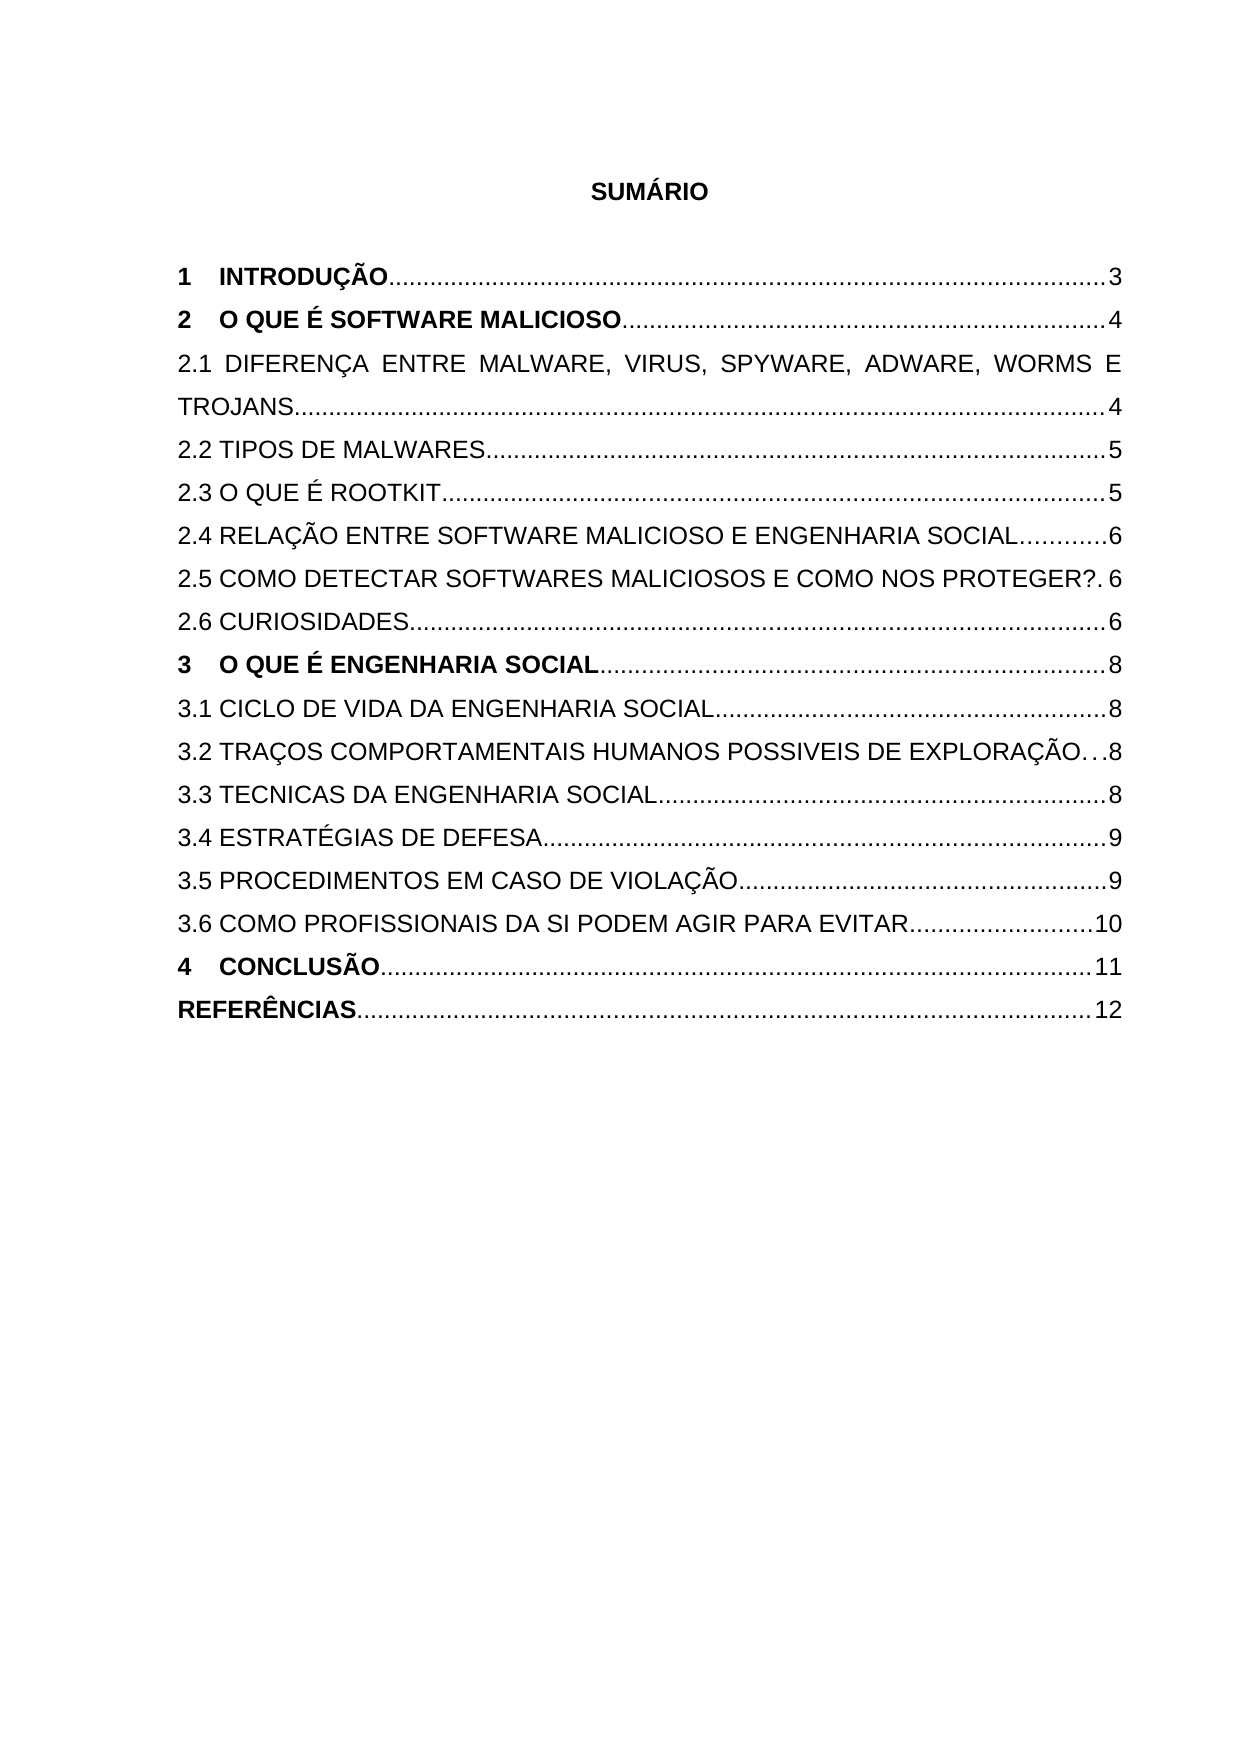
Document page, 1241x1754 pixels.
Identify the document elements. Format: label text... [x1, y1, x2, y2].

text REFERÊNCIAS 12 [177, 995, 1122, 1024]
text 2.6 CURIOSIDADES 6 [177, 607, 1122, 636]
text 3.1 CICLO DE VIDA DA ENGENHARIA SOCIAL 8 [177, 693, 1122, 722]
text 2.4 RELAÇÃO ENTRE SOFTWARE MALICIOSO E ENGENHARIA SOCIAL 6 [177, 521, 1122, 550]
text 3.2 TRAÇOS COMPORTAMENTAIS HUMANOS POSSIVEIS DE EXPLORAÇÃO 8 [177, 737, 1122, 765]
text 3.5 PROCEDIMENTOS EM CASO DE VIOLAÇÃO 9 [177, 866, 1122, 895]
text 2.1 DIFERENÇA ENTRE MALWARE, VIRUS, SPYWARE, ADWARE, WORMS E TROJANS 4 [177, 348, 1122, 420]
text 1 INTRODUÇÃO 3 [177, 262, 1122, 291]
text 3 O QUE É ENGENHARIA SOCIAL 8 [177, 650, 1122, 679]
text 2 O QUE É SOFTWARE MALICIOSO 4 [177, 305, 1122, 334]
text 3.4 ESTRATÉGIAS DE DEFESA 9 [177, 823, 1122, 852]
text 3.3 TECNICAS DA ENGENHARIA SOCIAL 8 [177, 780, 1122, 808]
text 2.2 TIPOS DE MALWARES 5 [177, 435, 1122, 463]
text 3.6 COMO PROFISSIONAIS DA SI PODEM AGIR PARA EVITAR 10 [177, 909, 1122, 938]
text 2.3 O QUE É ROOTKIT 5 [177, 478, 1122, 507]
text 2.5 COMO DETECTAR SOFTWARES MALICIOSOS E COMO NOS PROTEGER? 6 [177, 564, 1122, 593]
text SUMÁRIO [177, 177, 1122, 206]
text 4 CONCLUSÃO 11 [177, 952, 1122, 981]
